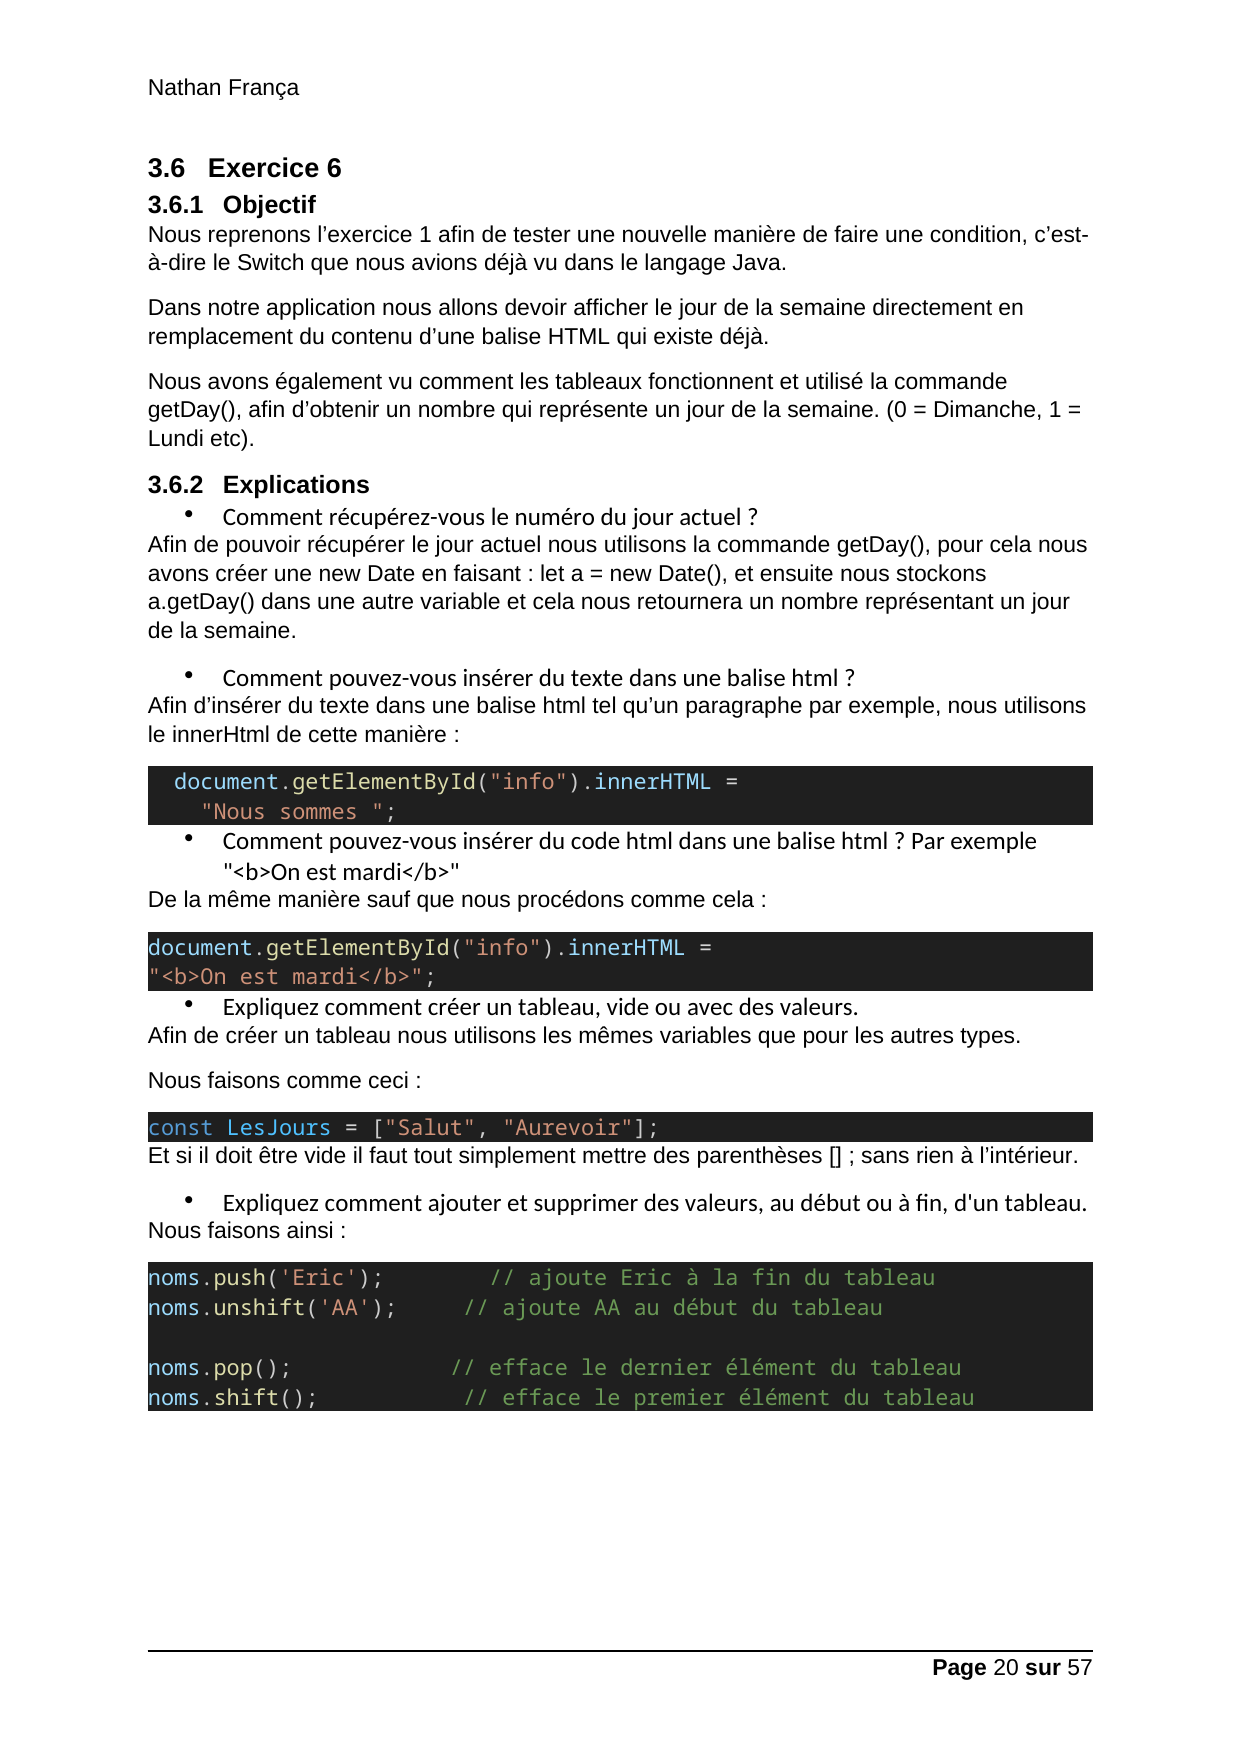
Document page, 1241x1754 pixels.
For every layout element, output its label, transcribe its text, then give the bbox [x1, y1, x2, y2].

text Nous faisons ainsi : [148, 1217, 1093, 1244]
text noms.unshift('AA'); // ajoute AA au début du tableau [148, 1292, 1093, 1322]
text Nous reprenons l’exercice 1 afin de tester une nouvelle manière de faire une condition, c’est-à-dire le Switch que nous avions déjà vu dans le langage Java. [148, 221, 1093, 276]
text noms.shift(); // efface le premier élément du tableau [148, 1382, 1093, 1411]
text const LesJours = ["Salut", "Aurevoir"]; [148, 1112, 1093, 1142]
subtitle Explications [148, 470, 1093, 498]
text Afin d’insérer du texte dans une balise html tel qu’un paragraphe par exemple, nous utilisons le innerHtml de cette manière : [148, 692, 1093, 747]
text noms.push('Eric'); // ajoute Eric à la fin du tableau [148, 1262, 1093, 1292]
text De la même manière sauf que nous procédons comme cela : [148, 886, 1093, 913]
text Afin de pouvoir récupérer le jour actuel nous utilisons la commande getDay(), pour cela nous avons créer une new Date en faisant : let a = new Date(), et ensuite nous stockons a.getDay() dans une autre variable et cela nous retournera un nombre représentant un jour de la semaine. [148, 531, 1093, 643]
list Expliquez comment ajouter et supprimer des valeurs, au début ou à fin, d'un tableau. [185, 1187, 1093, 1217]
list Expliquez comment créer un tableau, vide ou avec des valeurs. [185, 991, 1093, 1022]
text Afin de créer un tableau nous utilisons les mêmes variables que pour les autres types. [148, 1022, 1093, 1048]
text Et si il doit être vide il faut tout simplement mettre des parenthèses [] ; sans rien à l’intérieur. [148, 1142, 1093, 1168]
list Comment récupérez-vous le numéro du jour actuel ? [185, 501, 1093, 531]
text Nous avons également vu comment les tableaux fonctionnent et utilisé la commande getDay(), afin d’obtenir un nombre qui représente un jour de la semaine. (0 = Dimanche, 1 = Lundi etc). [148, 368, 1093, 451]
text Dans notre application nous allons devoir afficher le jour de la semaine directement en remplacement du contenu d’une balise HTML qui existe déjà. [148, 294, 1093, 349]
subtitle Objectif [148, 190, 1093, 218]
text "<b>On est mardi</b>"; [148, 961, 1093, 991]
text noms.pop(); // efface le dernier élément du tableau [148, 1352, 1093, 1382]
text "Nous sommes "; [148, 796, 1093, 825]
text document.getElementById("info").innerHTML = [148, 932, 1093, 961]
list Comment pouvez-vous insérer du texte dans une balise html ? [185, 662, 1093, 692]
text Nous faisons comme ceci : [148, 1067, 1093, 1093]
text document.getElementById("info").innerHTML = [148, 766, 1093, 796]
list Comment pouvez-vous insérer du code html dans une balise html ? Par exemple "<b>On est mardi</b>" [185, 825, 1093, 886]
subtitle Exercice 6 [148, 152, 1093, 183]
